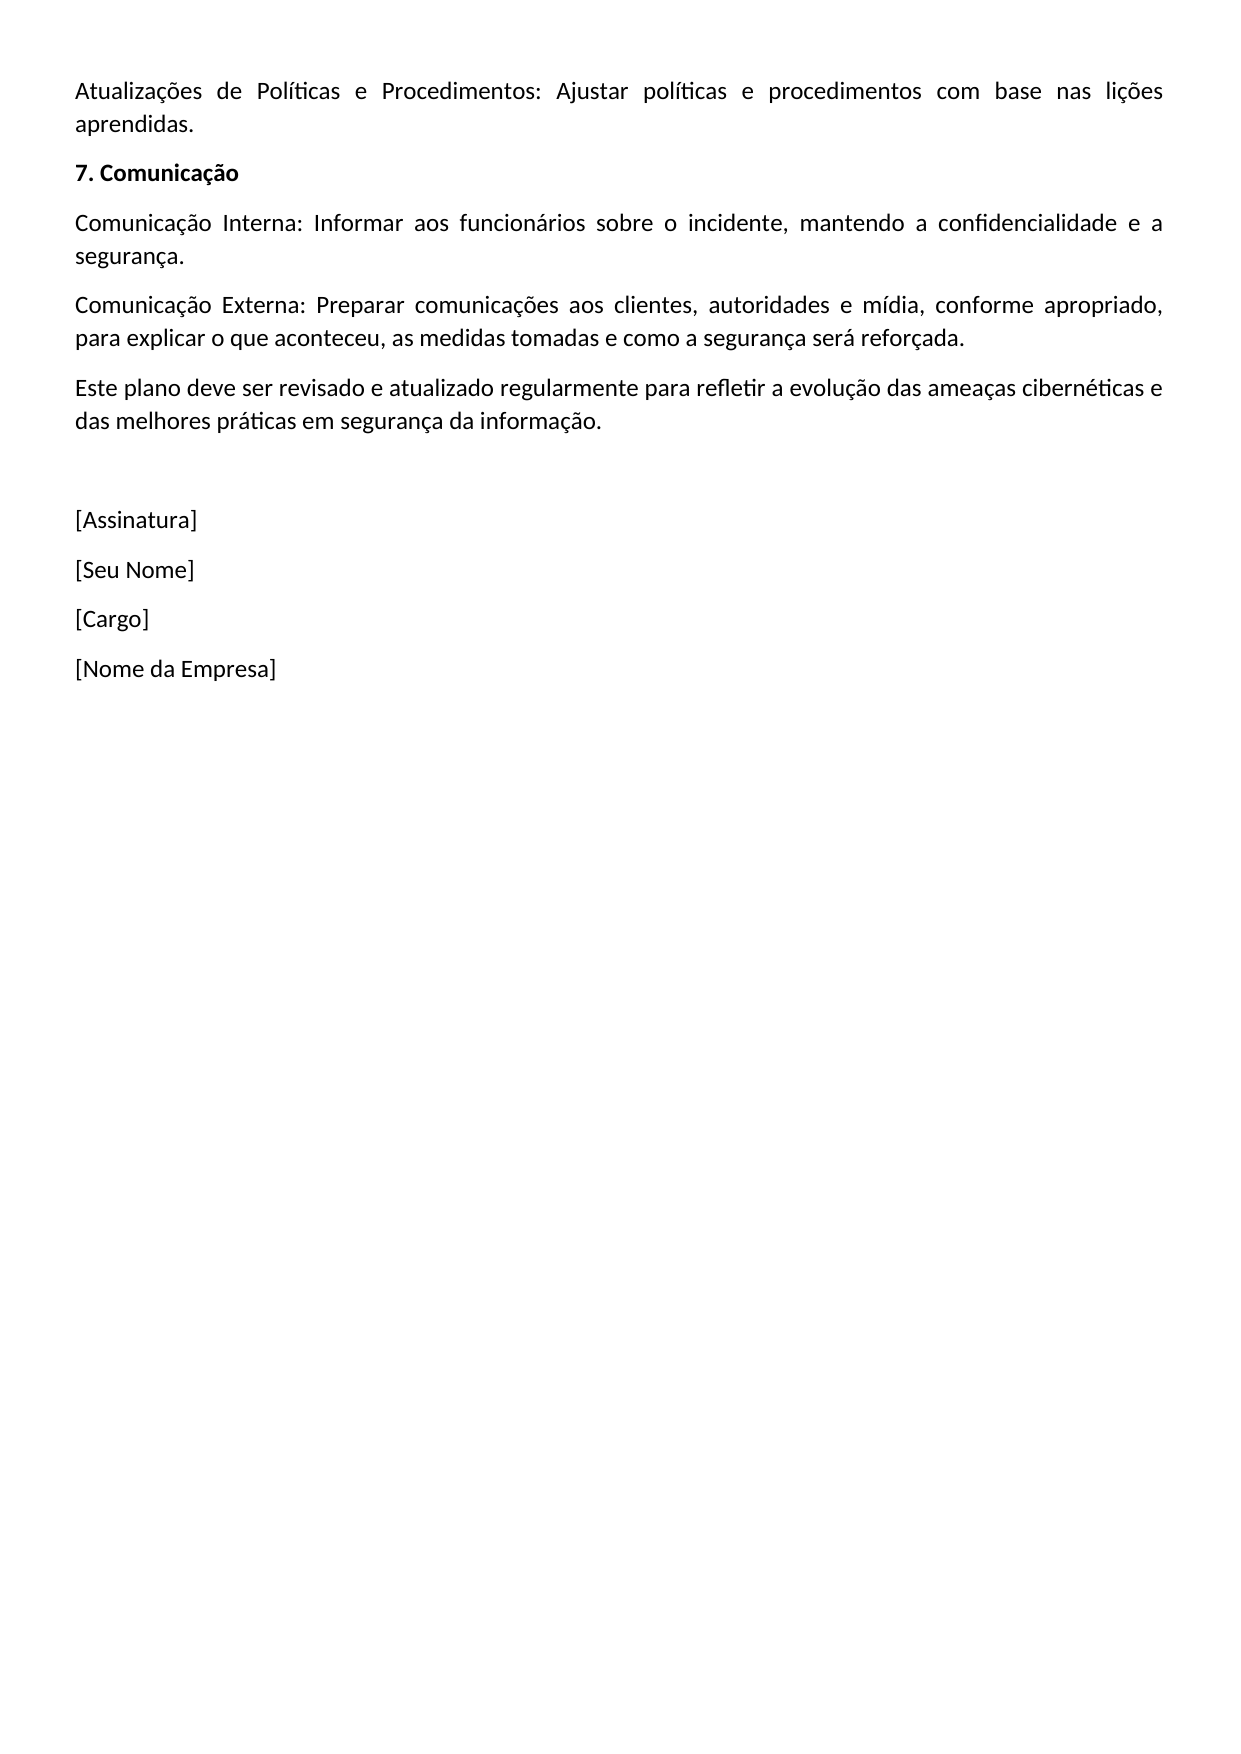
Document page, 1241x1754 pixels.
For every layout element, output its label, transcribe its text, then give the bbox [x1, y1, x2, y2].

text [Cargo] [75, 603, 1165, 634]
text 7. Comunicação [75, 157, 1165, 188]
text Comunicação Interna: Informar aos funcionários sobre o incidente, mantendo a confidencialidade e a segurança. [75, 207, 1165, 271]
text [Seu Nome] [75, 554, 1165, 584]
text [Nome da Empresa] [75, 653, 1165, 683]
text Atualizações de Políticas e Procedimentos: Ajustar políticas e procedimentos com base nas lições aprendidas. [75, 75, 1165, 138]
text [Assinatura] [75, 504, 1165, 535]
text Este plano deve ser revisado e atualizado regularmente para refletir a evolução das ameaças cibernéticas e das melhores práticas em segurança da informação. [75, 372, 1165, 436]
text Comunicação Externa: Preparar comunicações aos clientes, autoridades e mídia, conforme apropriado, para explicar o que aconteceu, as medidas tomadas e como a segurança será reforçada. [75, 289, 1165, 353]
